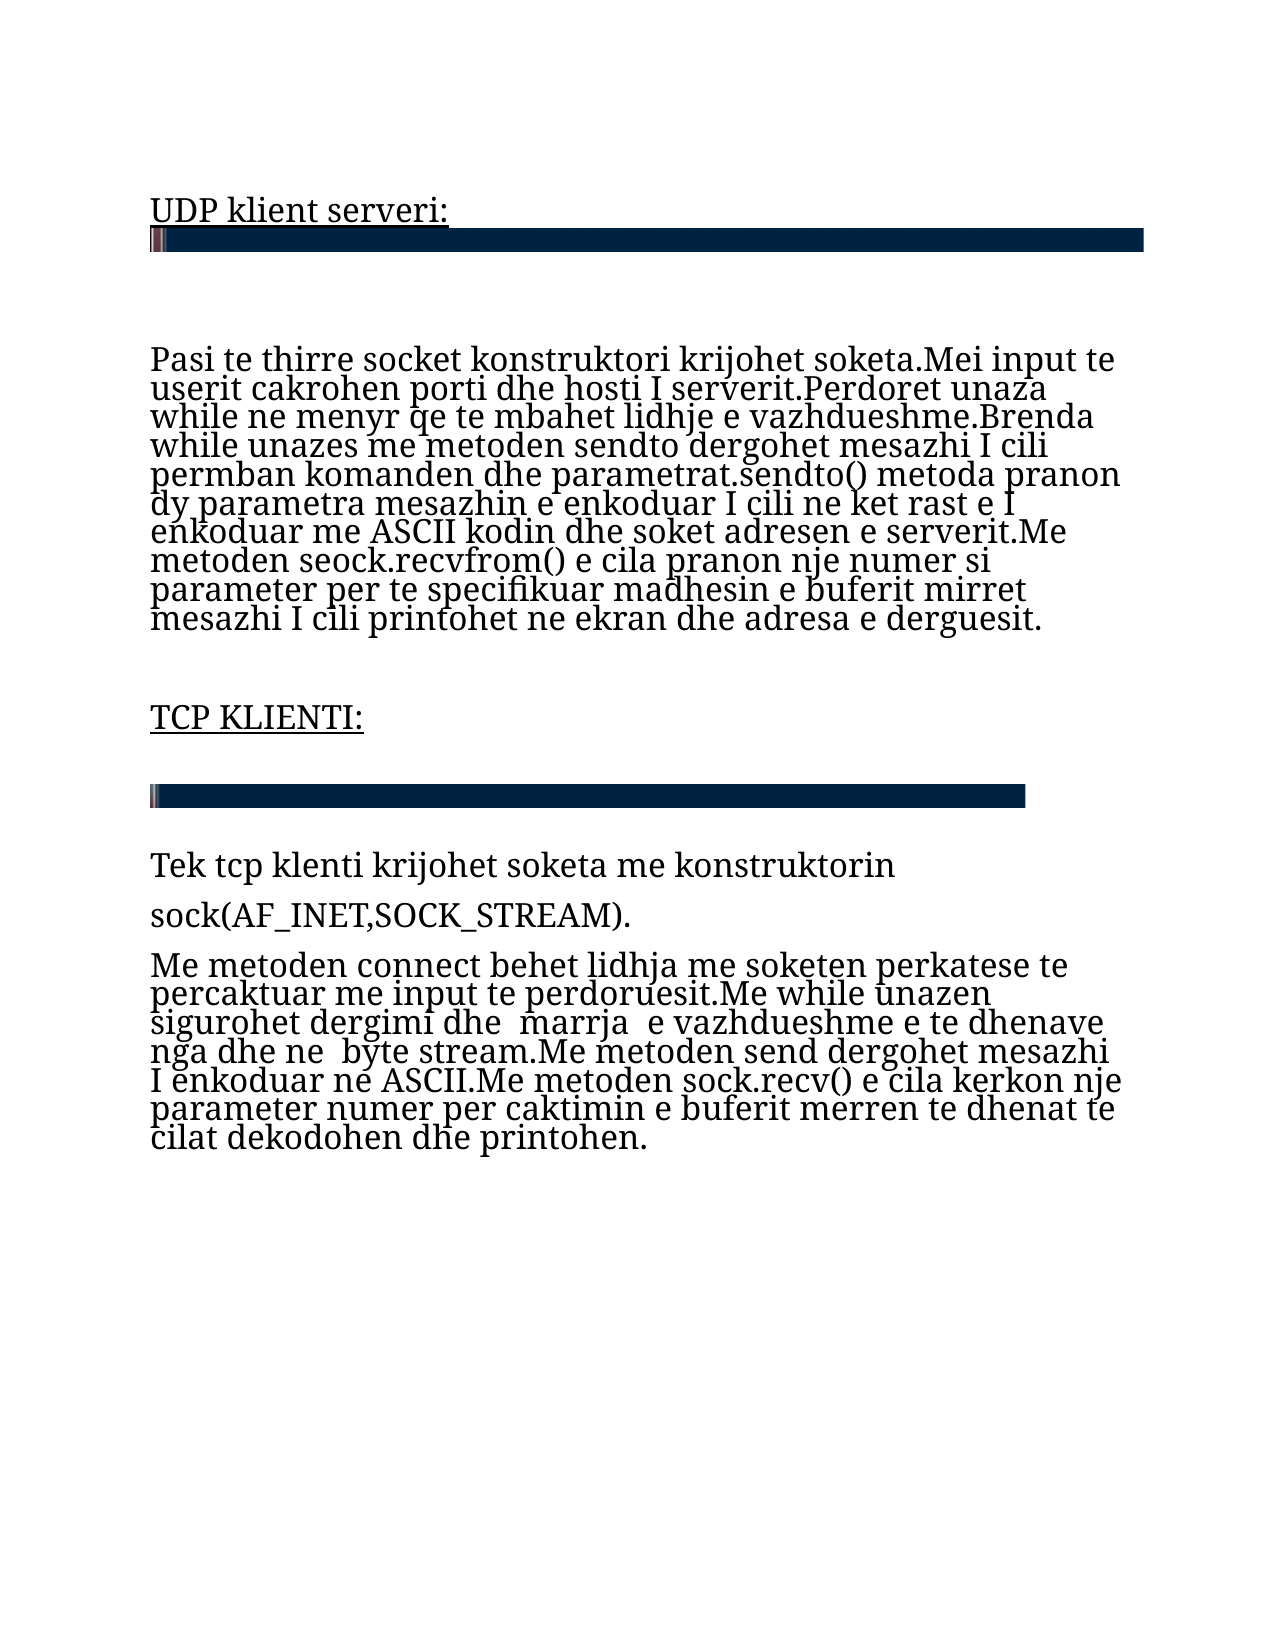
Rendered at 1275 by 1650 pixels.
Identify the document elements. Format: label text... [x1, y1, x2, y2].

text Pasi te thirre socket konstruktori krijohet soketa.Mei input te userit cakrohen porti dhe hosti I serverit.Perdoret unaza while ne menyr qe te mbahet lidhje e vazhdueshme.Brenda while unazes me metoden sendto dergohet mesazhi I cili permban komanden dhe parametrat.sendto() metoda pranon dy parametra mesazhin e enkoduar I cili ne ket rast e I enkoduar me ASCII kodin dhe soket adresen e serverit.Me metoden seock.recvfrom() e cila pranon nje numer si parameter per te specifikuar madhesin e buferit mirret mesazhi I cili printohet ne ekran dhe adresa e derguesit. [150, 348, 1125, 636]
text UDP klient serveri: [150, 199, 1125, 228]
text sock(AF_INET,SOCK_STREAM). [150, 904, 1125, 933]
text TCP KLIENTI: [150, 706, 1125, 735]
text Tek tcp klenti krijohet soketa me konstruktorin [150, 855, 1125, 884]
text Me metoden connect behet lidhja me soketen perkatese te percaktuar me input te perdoruesit.Me while unazen sigurohet dergimi dhe marrja e vazhdueshme e te dhenave nga dhe ne byte stream.Me metoden send dergohet mesazhi I enkoduar ne ASCII.Me metoden sock.recv() e cila kerkon nje parameter numer per caktimin e buferit merren te dhenat te cilat dekodohen dhe printohen. [150, 954, 1125, 1155]
